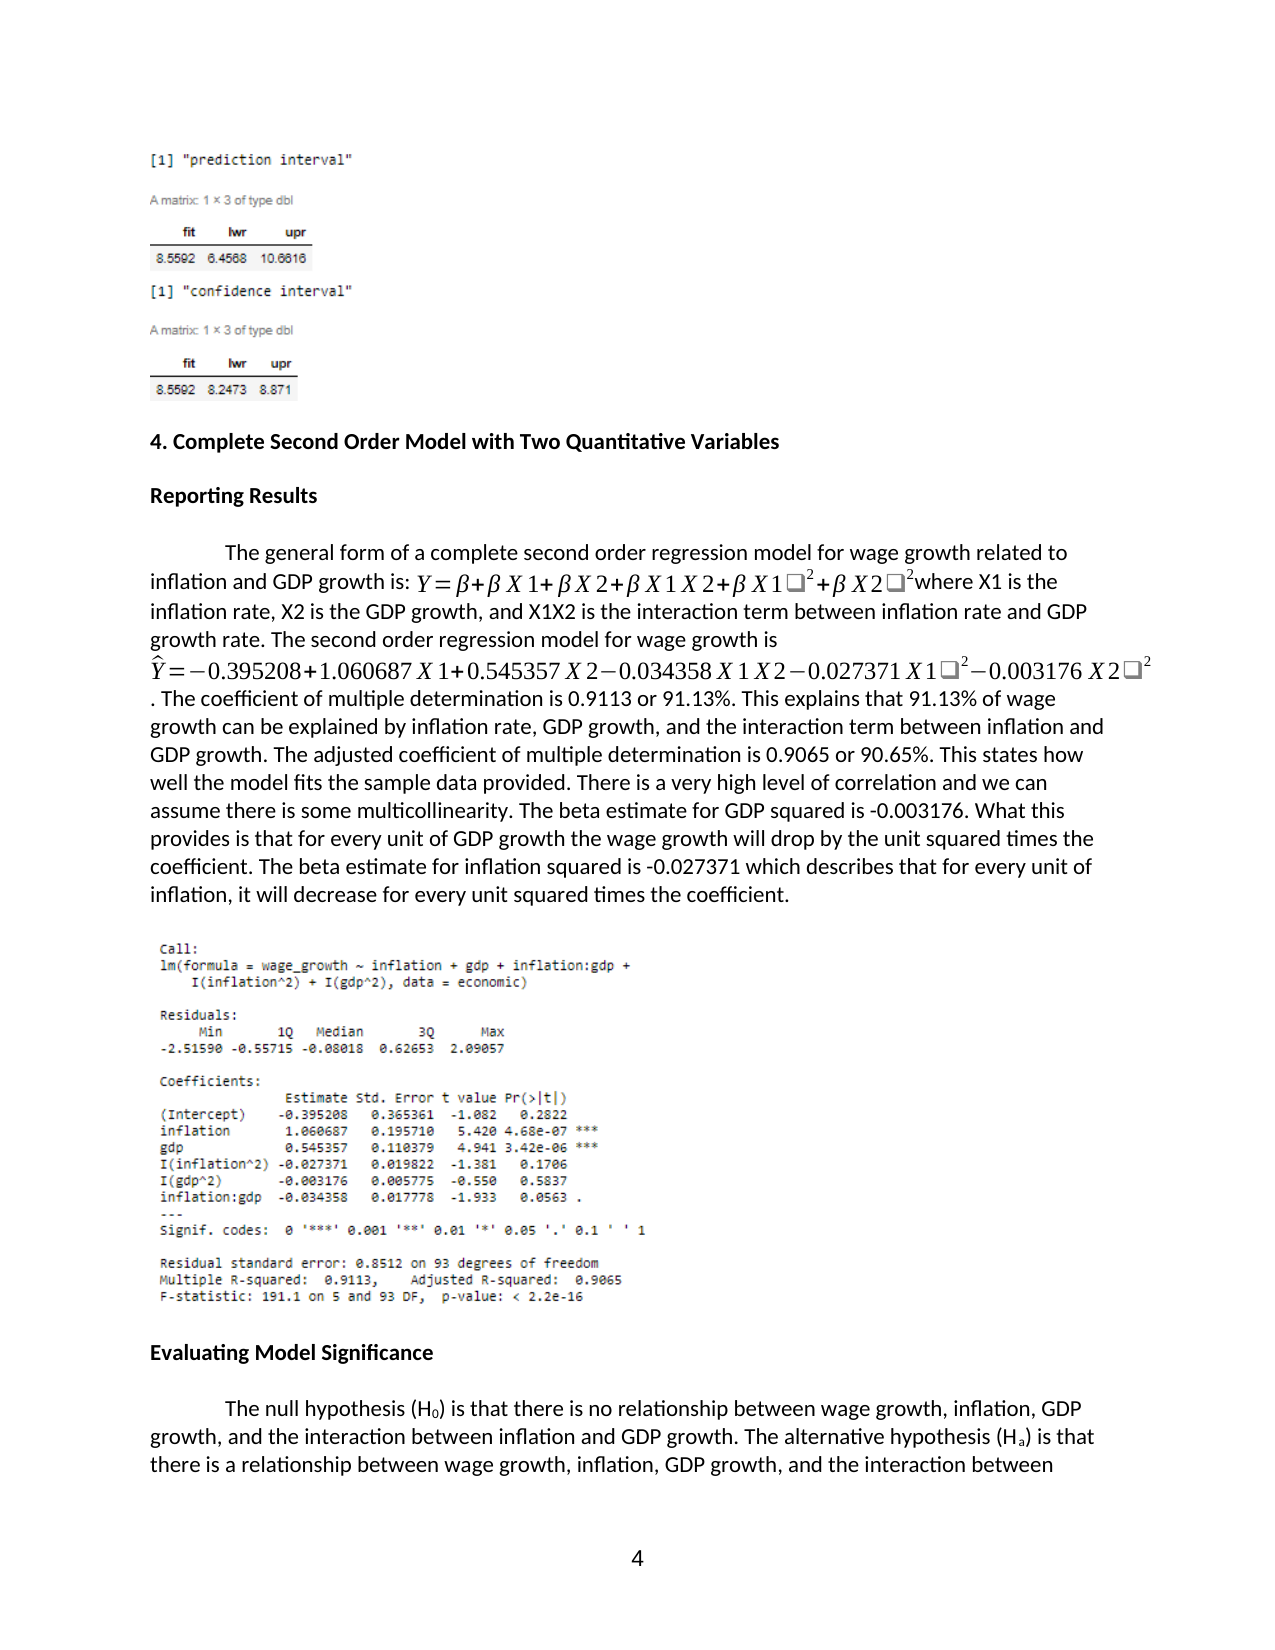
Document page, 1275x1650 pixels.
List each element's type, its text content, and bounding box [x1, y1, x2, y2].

subtitle Evaluating Model Significance [150, 1338, 1125, 1366]
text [150, 1394, 1125, 1478]
subtitle Reporting Results [150, 482, 1125, 509]
subtitle 4. Complete Second Order Model with Two Quantitative Variables [150, 427, 1125, 455]
text The general form of a complete second order regression model for wage growth related to inflation and GDP growth is: where X1 is the inflation rate, X2 is the GDP growth, and X1X2 is the interaction term between inflation rate and GDP growth rate. The second order regression model for wage growth is . The coefficient of multiple determination is 0.9113 or 91.13%. This explains that 91.13% of wage growth can be explained by inflation rate, GDP growth, and the interaction term between inflation and GDP growth. The adjusted coefficient of multiple determination is 0.9065 or 90.65%. This states how well the model fits the sample data provided. There is a very high level of correlation and we can assume there is some multicollinearity. The beta estimate for GDP squared is -0.003176. What this provides is that for every unit of GDP growth the wage growth will drop by the unit squared times the coefficient. The beta estimate for inflation squared is -0.027371 which describes that for every unit of inflation, it will decrease for every unit squared times the coefficient. [150, 538, 1125, 908]
picture [150, 150, 356, 401]
picture [150, 936, 659, 1310]
